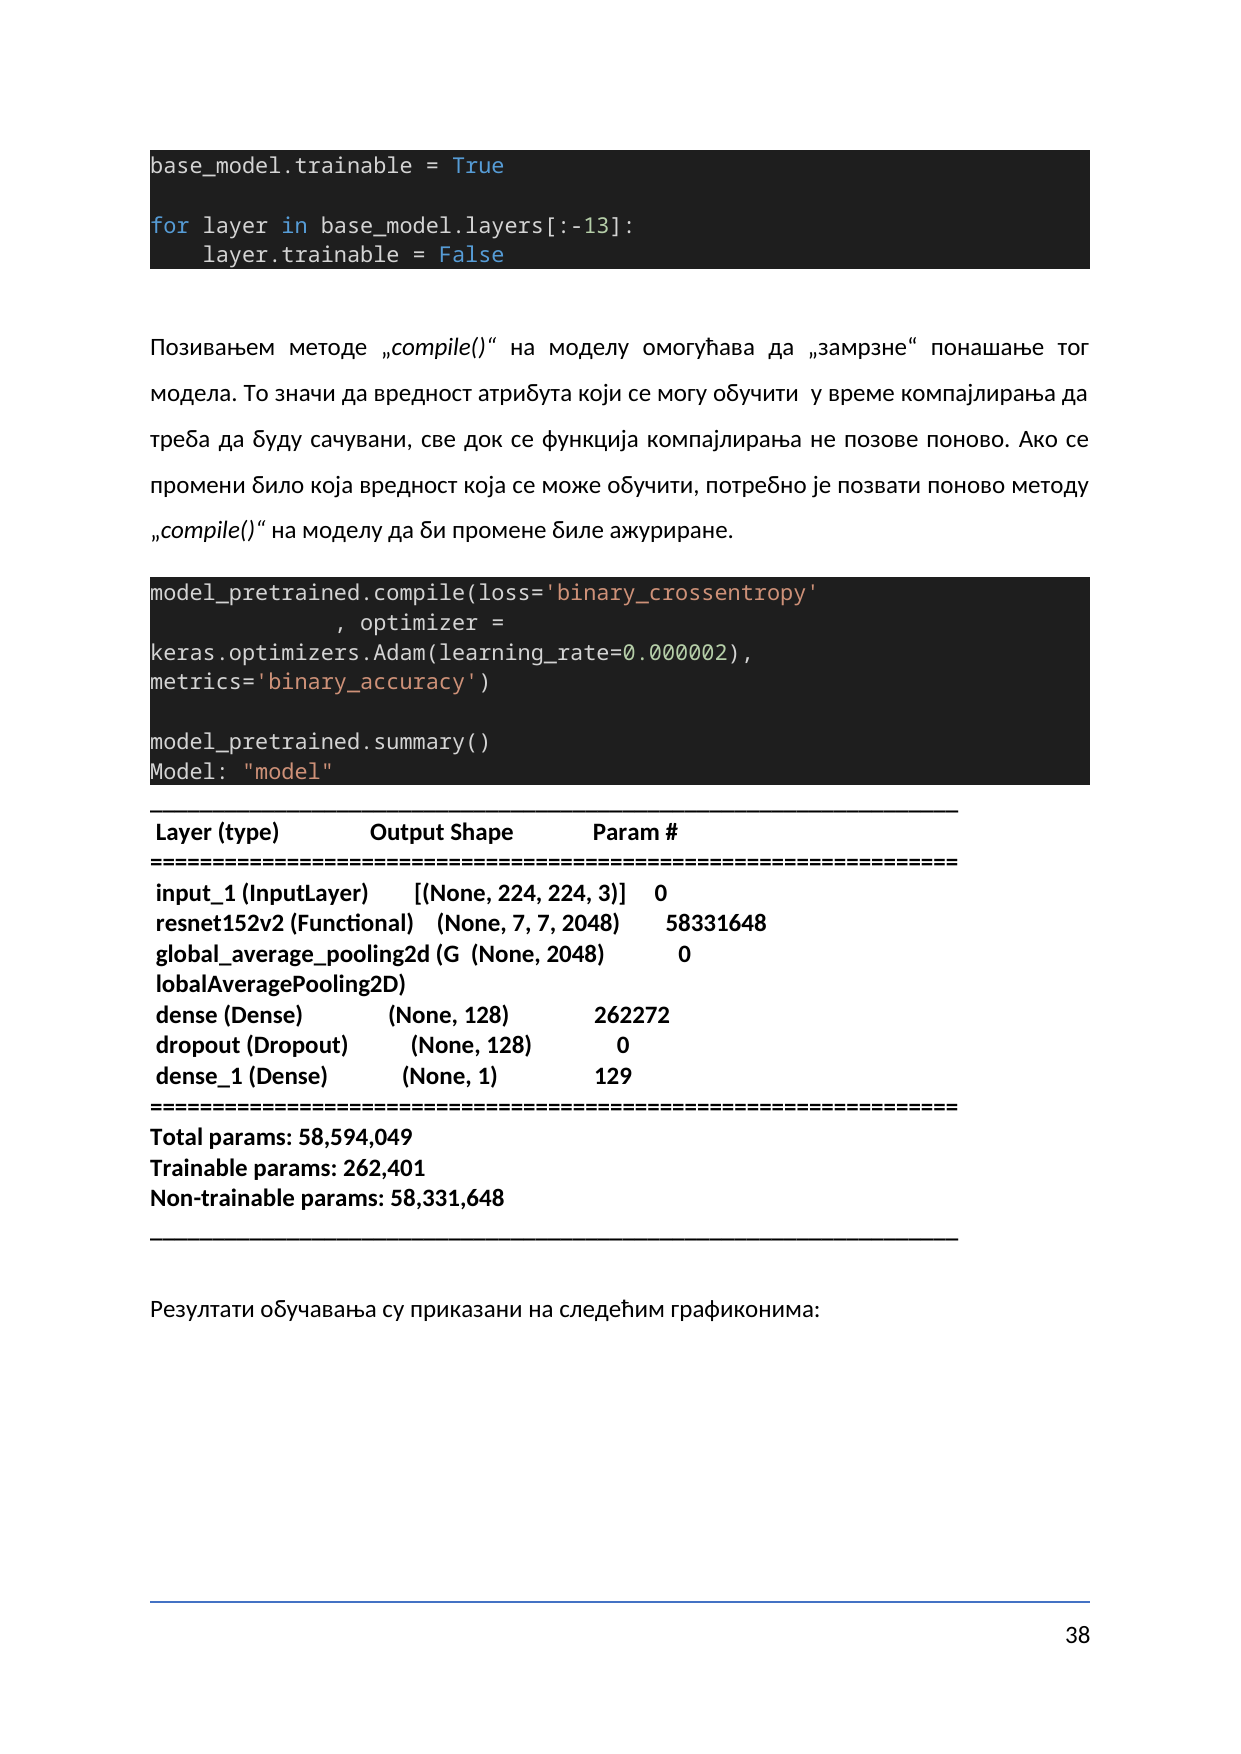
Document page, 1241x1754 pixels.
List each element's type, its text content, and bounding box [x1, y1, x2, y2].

text model_pretrained.summary() [150, 726, 1090, 756]
text base_model.trainable = True [150, 150, 1090, 180]
text lobalAveragePooling2D) [150, 968, 1090, 999]
text Trainable params: 262,401 [150, 1152, 1090, 1182]
text dense_1 (Dense) (None, 1) 129 [150, 1060, 1090, 1091]
text model_pretrained.compile(loss='binary_crossentropy' [150, 577, 1090, 607]
text ================================================================= [150, 846, 1090, 877]
text Total params: 58,594,049 [150, 1121, 1090, 1152]
text Резултати обучавања су приказани на следећим графиконима: [150, 1293, 1090, 1323]
text dense (Dense) (None, 128) 262272 [150, 999, 1090, 1029]
text , optimizer = keras.optimizers.Adam(learning_rate=0.000002), metrics='binary_accuracy') [150, 607, 1090, 696]
text layer.trainable = False [150, 239, 1090, 269]
text _________________________________________________________________ [150, 785, 1090, 816]
text for layer in base_model.layers[:-13]: [150, 209, 1090, 239]
text _________________________________________________________________ [150, 1213, 1090, 1243]
text ================================================================= [150, 1091, 1090, 1121]
text Позивањем методе „compile()“ на моделу омогућава да „замрзне“ понашање тог модела. То значи да вредност атрибута који се могу обучити у време компајлирања да треба да буду сачувани, све док се функција компајлирања не позове поново. Ако се промени било која вредност која се може обучити, потребно је позвати поново методу „compile()“ на моделу да би промене биле ажуриране. [150, 332, 1090, 545]
text resnet152v2 (Functional) (None, 7, 7, 2048) 58331648 [150, 907, 1090, 938]
text Layer (type) Output Shape Param # [150, 816, 1090, 846]
text dropout (Dropout) (None, 128) 0 [150, 1029, 1090, 1060]
text global_average_pooling2d (G (None, 2048) 0 [150, 938, 1090, 968]
text Model: "model" [150, 756, 1090, 785]
text Non-trainable params: 58,331,648 [150, 1182, 1090, 1213]
text input_1 (InputLayer) [(None, 224, 224, 3)] 0 [150, 877, 1090, 907]
